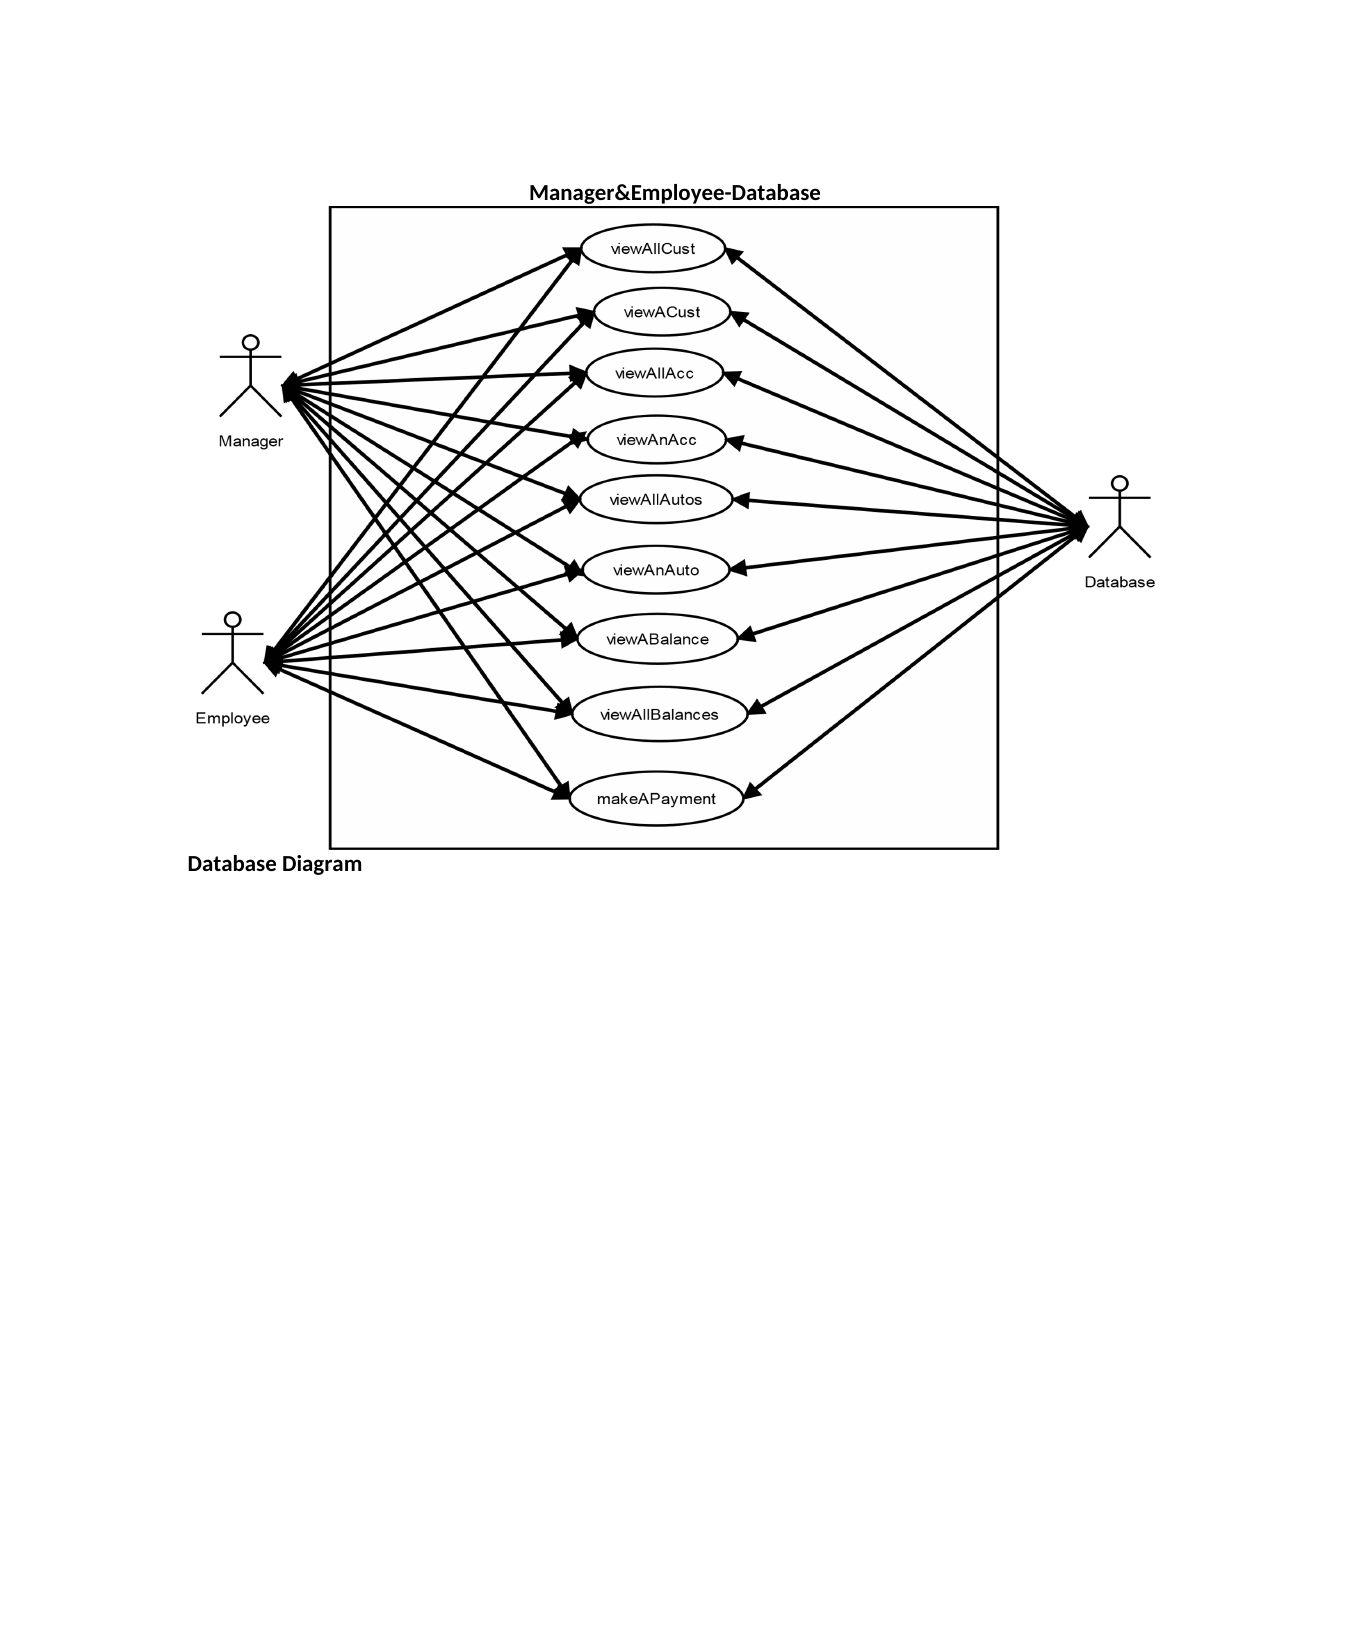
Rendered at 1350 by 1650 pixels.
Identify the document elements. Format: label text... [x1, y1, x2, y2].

text Database Diagram [187, 850, 1162, 877]
text Manager&Employee-Database [187, 178, 1162, 206]
picture [187, 206, 1163, 850]
